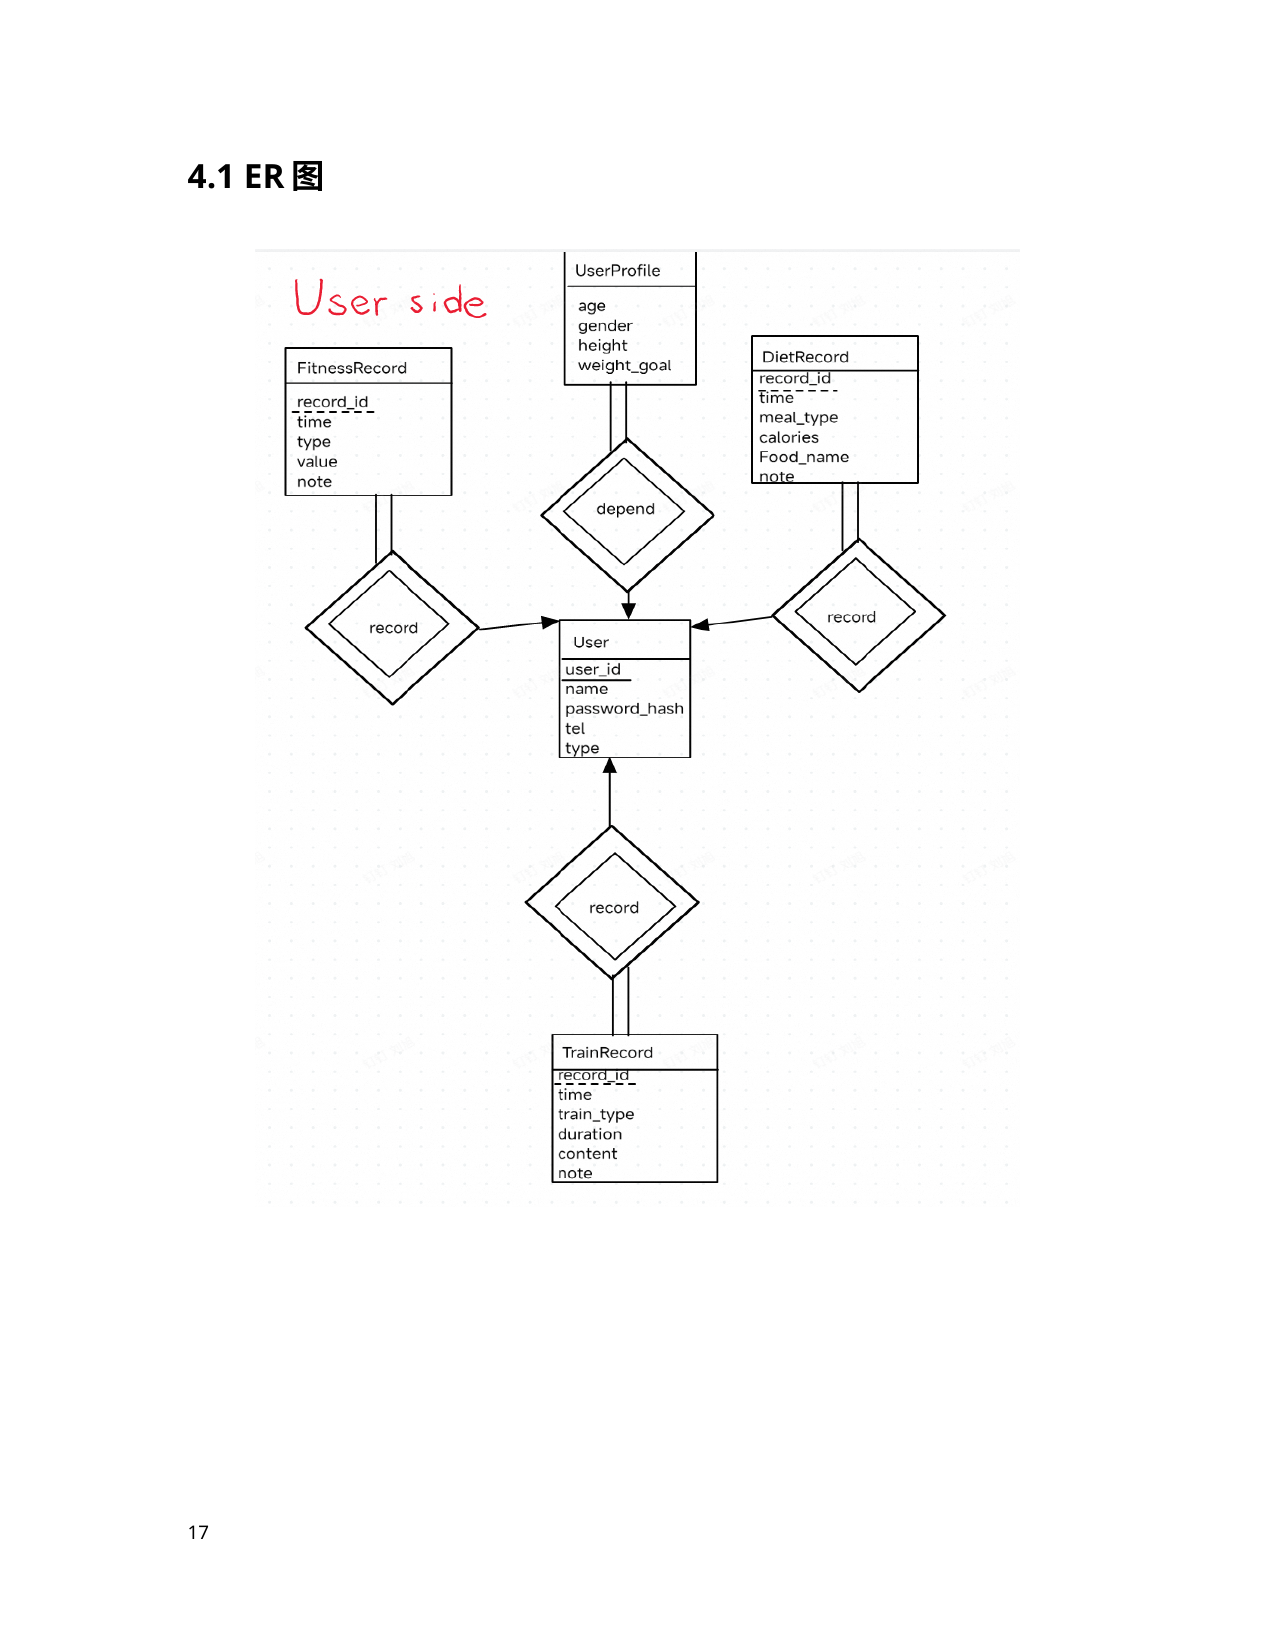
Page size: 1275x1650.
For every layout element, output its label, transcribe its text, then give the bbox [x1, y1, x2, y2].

picture [255, 249, 1020, 1207]
subtitle 4.1 ER图 [187, 150, 1087, 198]
